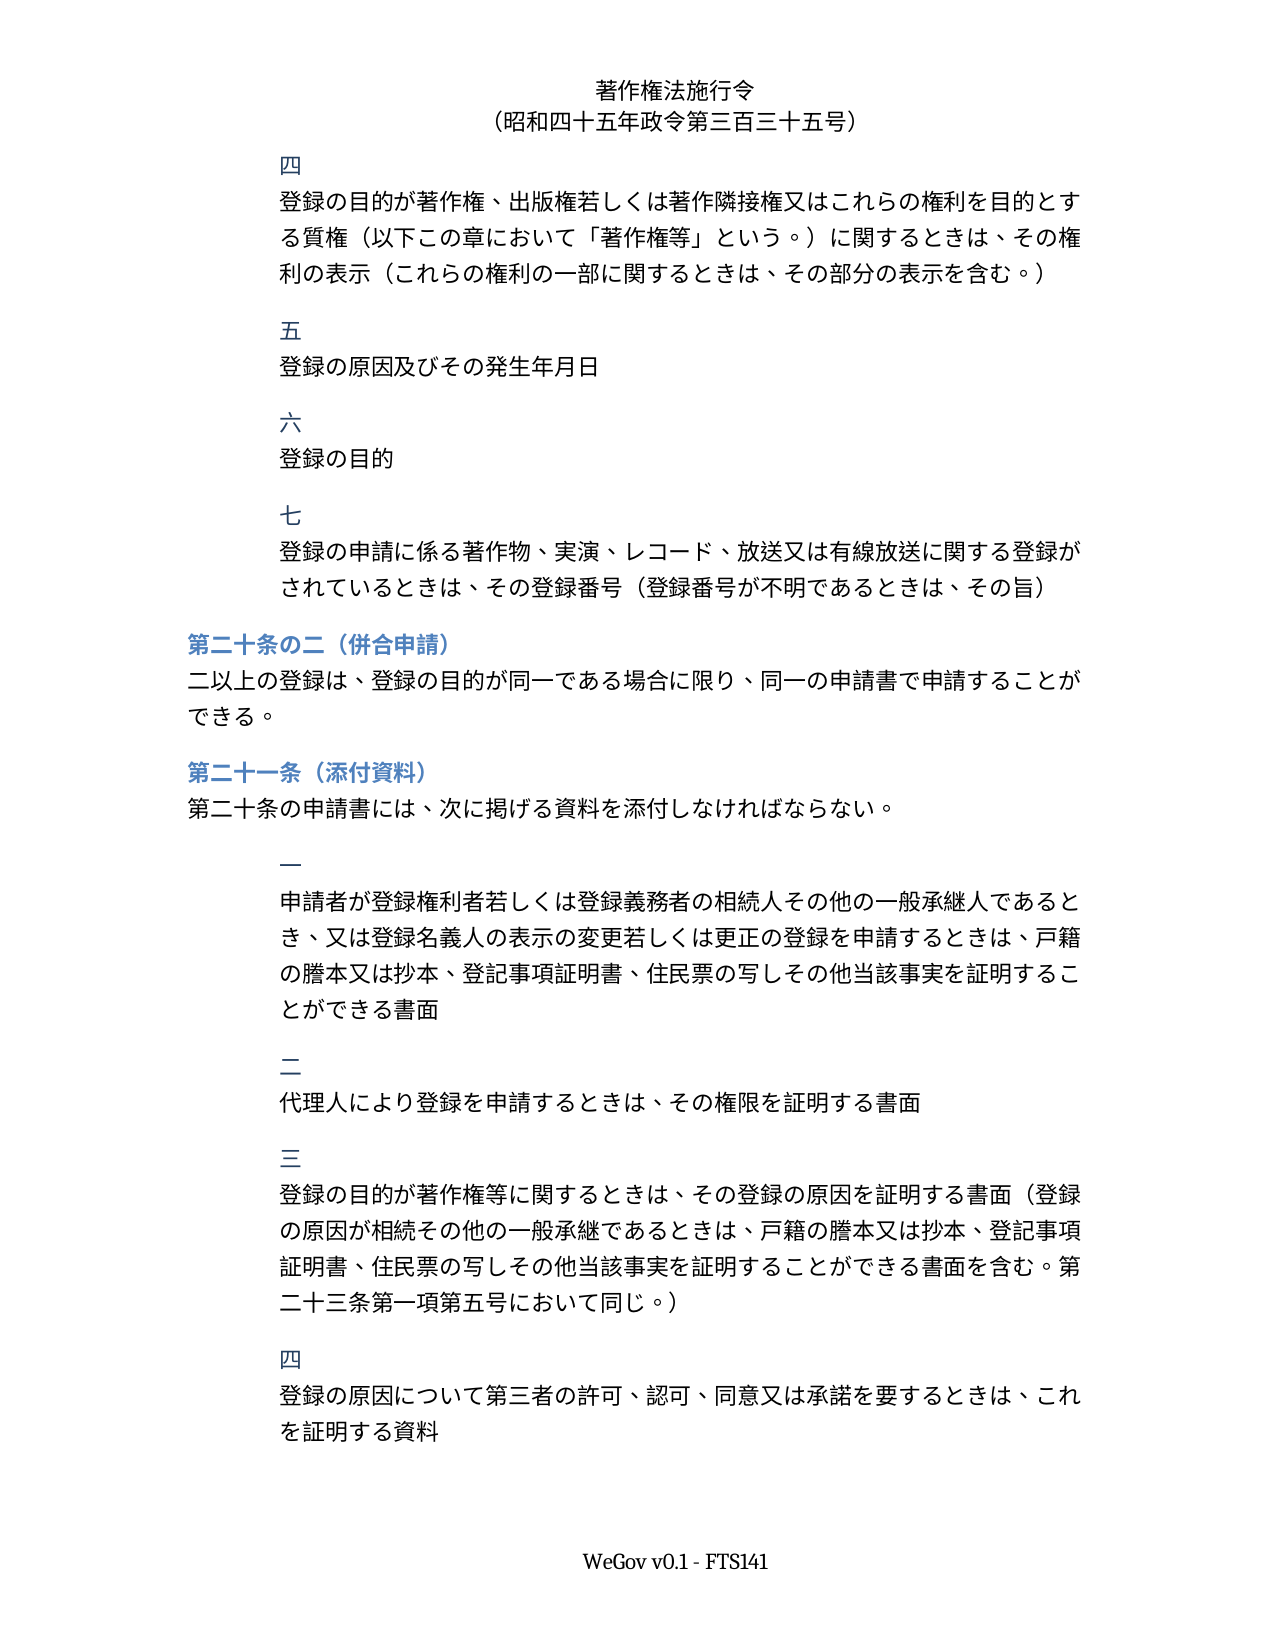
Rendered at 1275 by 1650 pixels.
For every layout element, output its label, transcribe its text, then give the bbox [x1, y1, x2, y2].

text 申請者が登録権利者若しくは登録義務者の相続人その他の一般承継人であるとき、又は登録名義人の表示の変更若しくは更正の登録を申請するときは、戸籍の謄本又は抄本、登記事項証明書、住民票の写しその他当該事実を証明することができる書面 [279, 886, 1087, 1025]
text 第二十条の申請書には、次に掲げる資料を添付しなければならない。 [187, 793, 1087, 824]
subtitle 四 [279, 1344, 1087, 1375]
text 登録の目的が著作権等に関するときは、その登録の原因を証明する書面（登録の原因が相続その他の一般承継であるときは、戸籍の謄本又は抄本、登記事項証明書、住民票の写しその他当該事実を証明することができる書面を含む。第二十三条第一項第五号において同じ。） [279, 1179, 1087, 1318]
text 代理人により登録を申請するときは、その権限を証明する書面 [279, 1086, 1087, 1118]
text 登録の原因及びその発生年月日 [279, 351, 1087, 382]
subtitle 七 [279, 500, 1087, 531]
subtitle 六 [279, 407, 1087, 438]
text 登録の目的 [279, 443, 1087, 474]
subtitle 一 [279, 850, 1087, 881]
subtitle 三 [279, 1143, 1087, 1174]
subtitle 四 [279, 150, 1087, 181]
subtitle 第二十一条（添付資料） [187, 757, 1087, 788]
subtitle 五 [279, 314, 1087, 346]
text 登録の目的が著作権、出版権若しくは著作隣接権又はこれらの権利を目的とする質権（以下この章において「著作権等」という。）に関するときは、その権利の表示（これらの権利の一部に関するときは、その部分の表示を含む。） [279, 186, 1087, 289]
subtitle 二 [279, 1051, 1087, 1082]
subtitle 第二十条の二（併合申請） [187, 629, 1087, 660]
text 登録の申請に係る著作物、実演、レコード、放送又は有線放送に関する登録がされているときは、その登録番号（登録番号が不明であるときは、その旨） [279, 536, 1087, 603]
text 登録の原因について第三者の許可、認可、同意又は承諾を要するときは、これを証明する資料 [279, 1380, 1087, 1447]
text 二以上の登録は、登録の目的が同一である場合に限り、同一の申請書で申請することができる。 [187, 664, 1087, 732]
